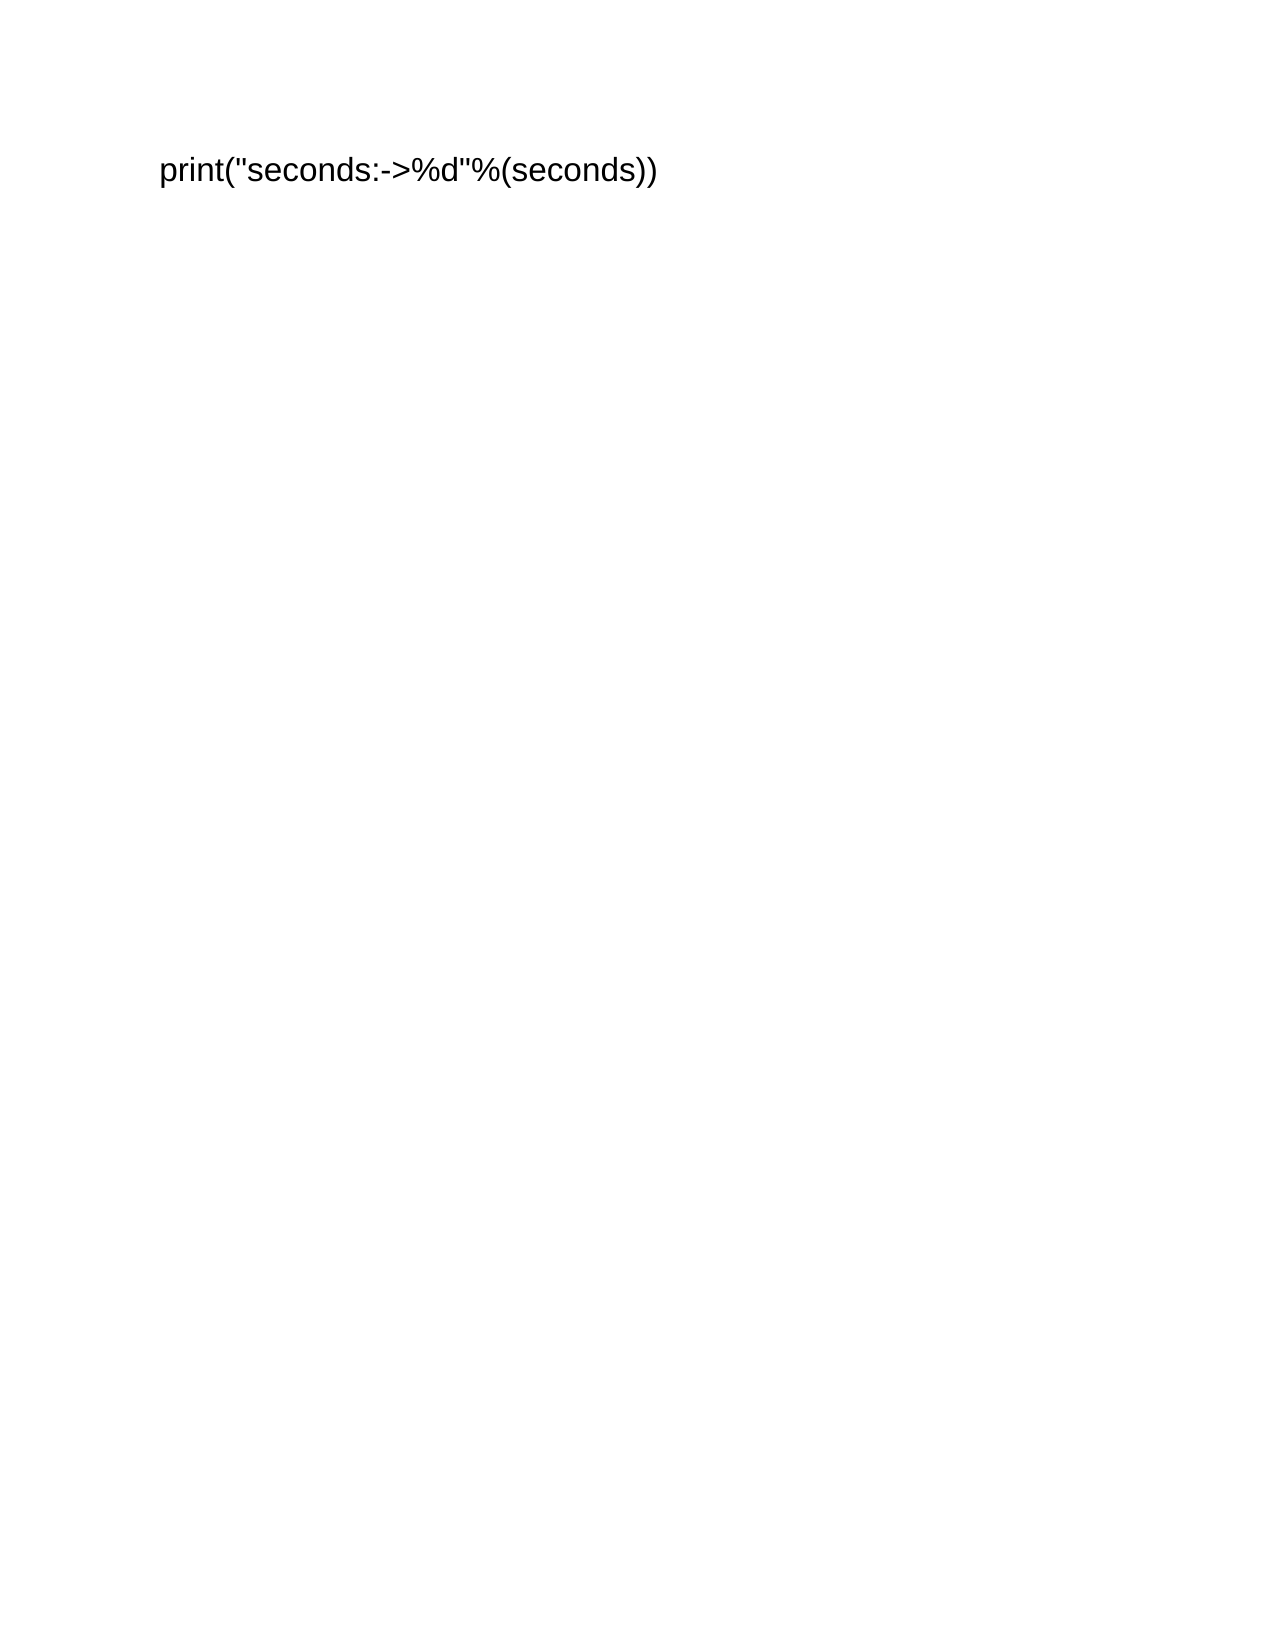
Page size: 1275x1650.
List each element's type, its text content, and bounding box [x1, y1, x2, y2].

text print("seconds:->%d"%(seconds)) [150, 150, 1125, 188]
